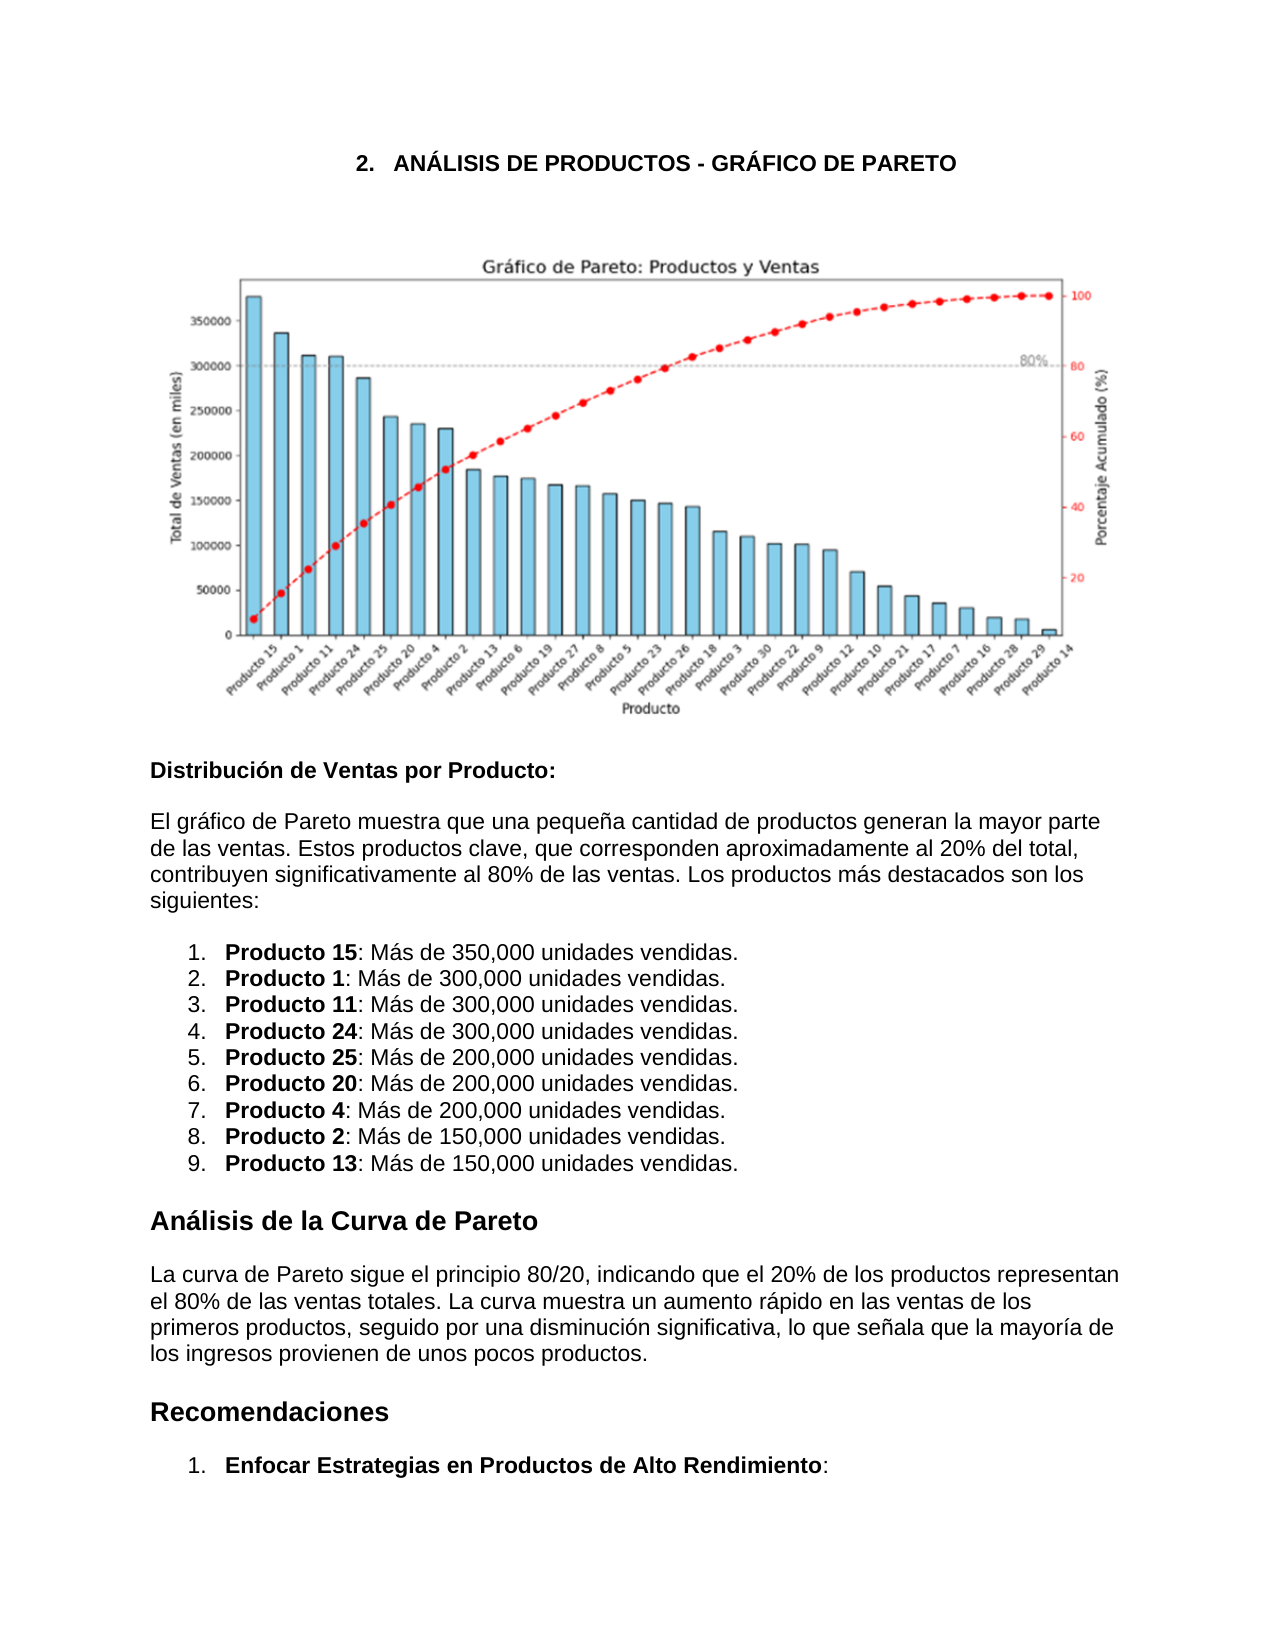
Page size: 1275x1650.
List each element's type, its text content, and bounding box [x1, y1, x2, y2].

subtitle Recomendaciones [150, 1396, 1125, 1427]
list Producto 11: Más de 300,000 unidades vendidas. [187, 991, 1125, 1018]
list Producto 1: Más de 300,000 unidades vendidas. [187, 965, 1125, 991]
text La curva de Pareto sigue el principio 80/20, indicando que el 20% de los productos representan el 80% de las ventas totales. La curva muestra un aumento rápido en las ventas de los primeros productos, seguido por una disminución significativa, lo que señala que la mayoría de los ingresos provienen de unos pocos productos. [150, 1261, 1125, 1367]
list Enfocar Estrategias en Productos de Alto Rendimiento: [187, 1452, 1125, 1478]
list Producto 2: Más de 150,000 unidades vendidas. [187, 1123, 1125, 1149]
picture [150, 252, 1125, 732]
text Distribución de Ventas por Producto: [150, 757, 1125, 783]
list Producto 4: Más de 200,000 unidades vendidas. [187, 1097, 1125, 1123]
subtitle Análisis de la Curva de Pareto [150, 1205, 1125, 1236]
list Producto 20: Más de 200,000 unidades vendidas. [187, 1070, 1125, 1097]
list Producto 25: Más de 200,000 unidades vendidas. [187, 1044, 1125, 1070]
list Producto 24: Más de 300,000 unidades vendidas. [187, 1018, 1125, 1044]
list Producto 13: Más de 150,000 unidades vendidas. [187, 1149, 1125, 1176]
text El gráfico de Pareto muestra que una pequeña cantidad de productos generan la mayor parte de las ventas. Estos productos clave, que corresponden aproximadamente al 20% del total, contribuyen significativamente al 80% de las ventas. Los productos más destacados son los siguientes: [150, 808, 1125, 914]
list ANÁLISIS DE PRODUCTOS - GRÁFICO DE PARETO [187, 150, 1125, 176]
list Producto 15: Más de 350,000 unidades vendidas. [187, 939, 1125, 965]
